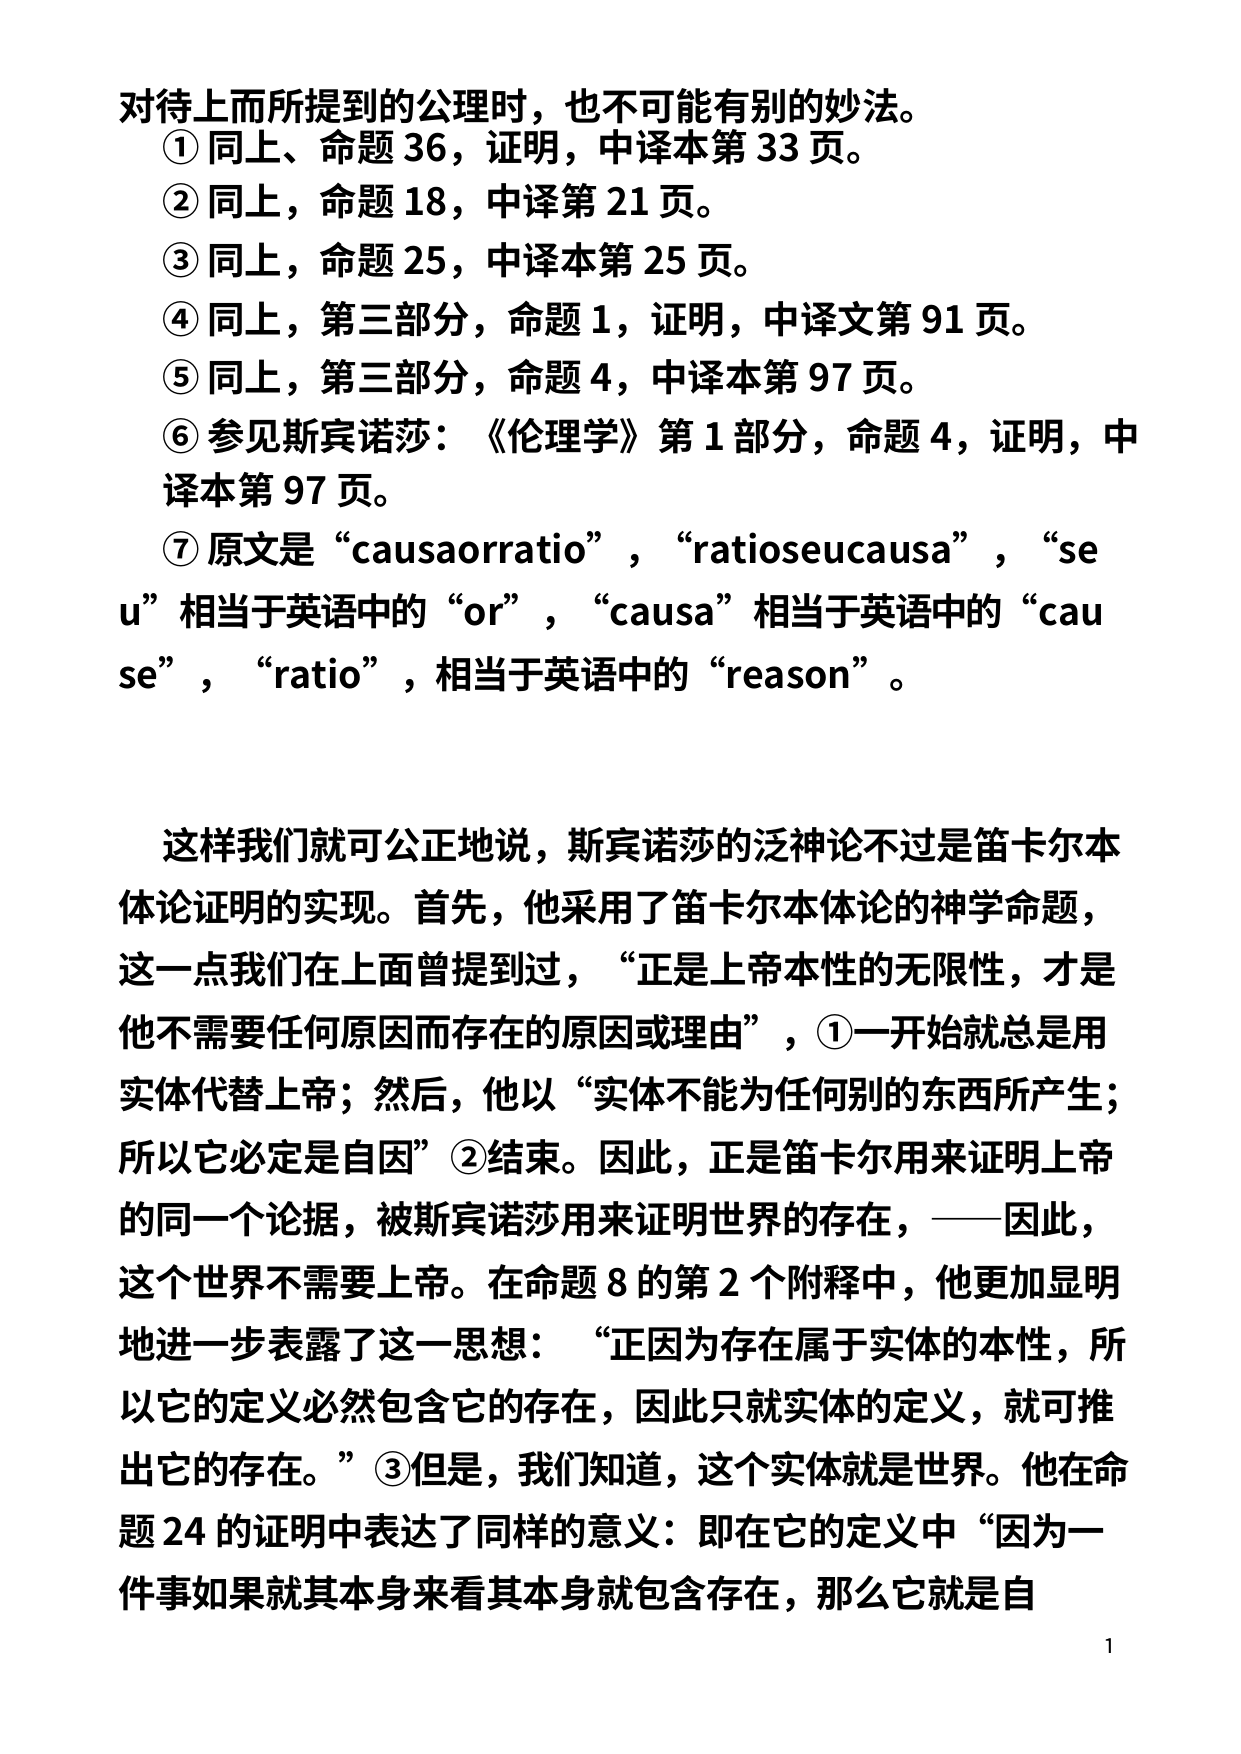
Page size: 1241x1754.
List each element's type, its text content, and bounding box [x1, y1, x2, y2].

text ③同上，命题 25，中译本第 25 页。 [162, 231, 1144, 285]
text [118, 77, 1134, 131]
text ④同上，第三部分，命题 1，证明，中译文第 91 页。 [162, 289, 1144, 344]
text ⑥参见斯宾诺莎：《伦理学》第 1 部分，命题 4，证明，中译本第 97 页。 [162, 407, 1144, 516]
text ⑤同上，第三部分，命题 4，中译本第 97 页。 [162, 348, 1144, 402]
text ②同上，命题 18，中译第 21 页。 [162, 172, 1144, 226]
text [118, 816, 1134, 1619]
text ⑦原文是“causaorratio”，“ratioseucausa”，“seu”相当于英语中的“or”，“causa”相当于英语中的“cause”， “ratio”，相当于英语中的“reason”。 [118, 520, 1122, 699]
text ①同上、命题 36，证明，中译本第 33 页。 [162, 139, 1144, 167]
